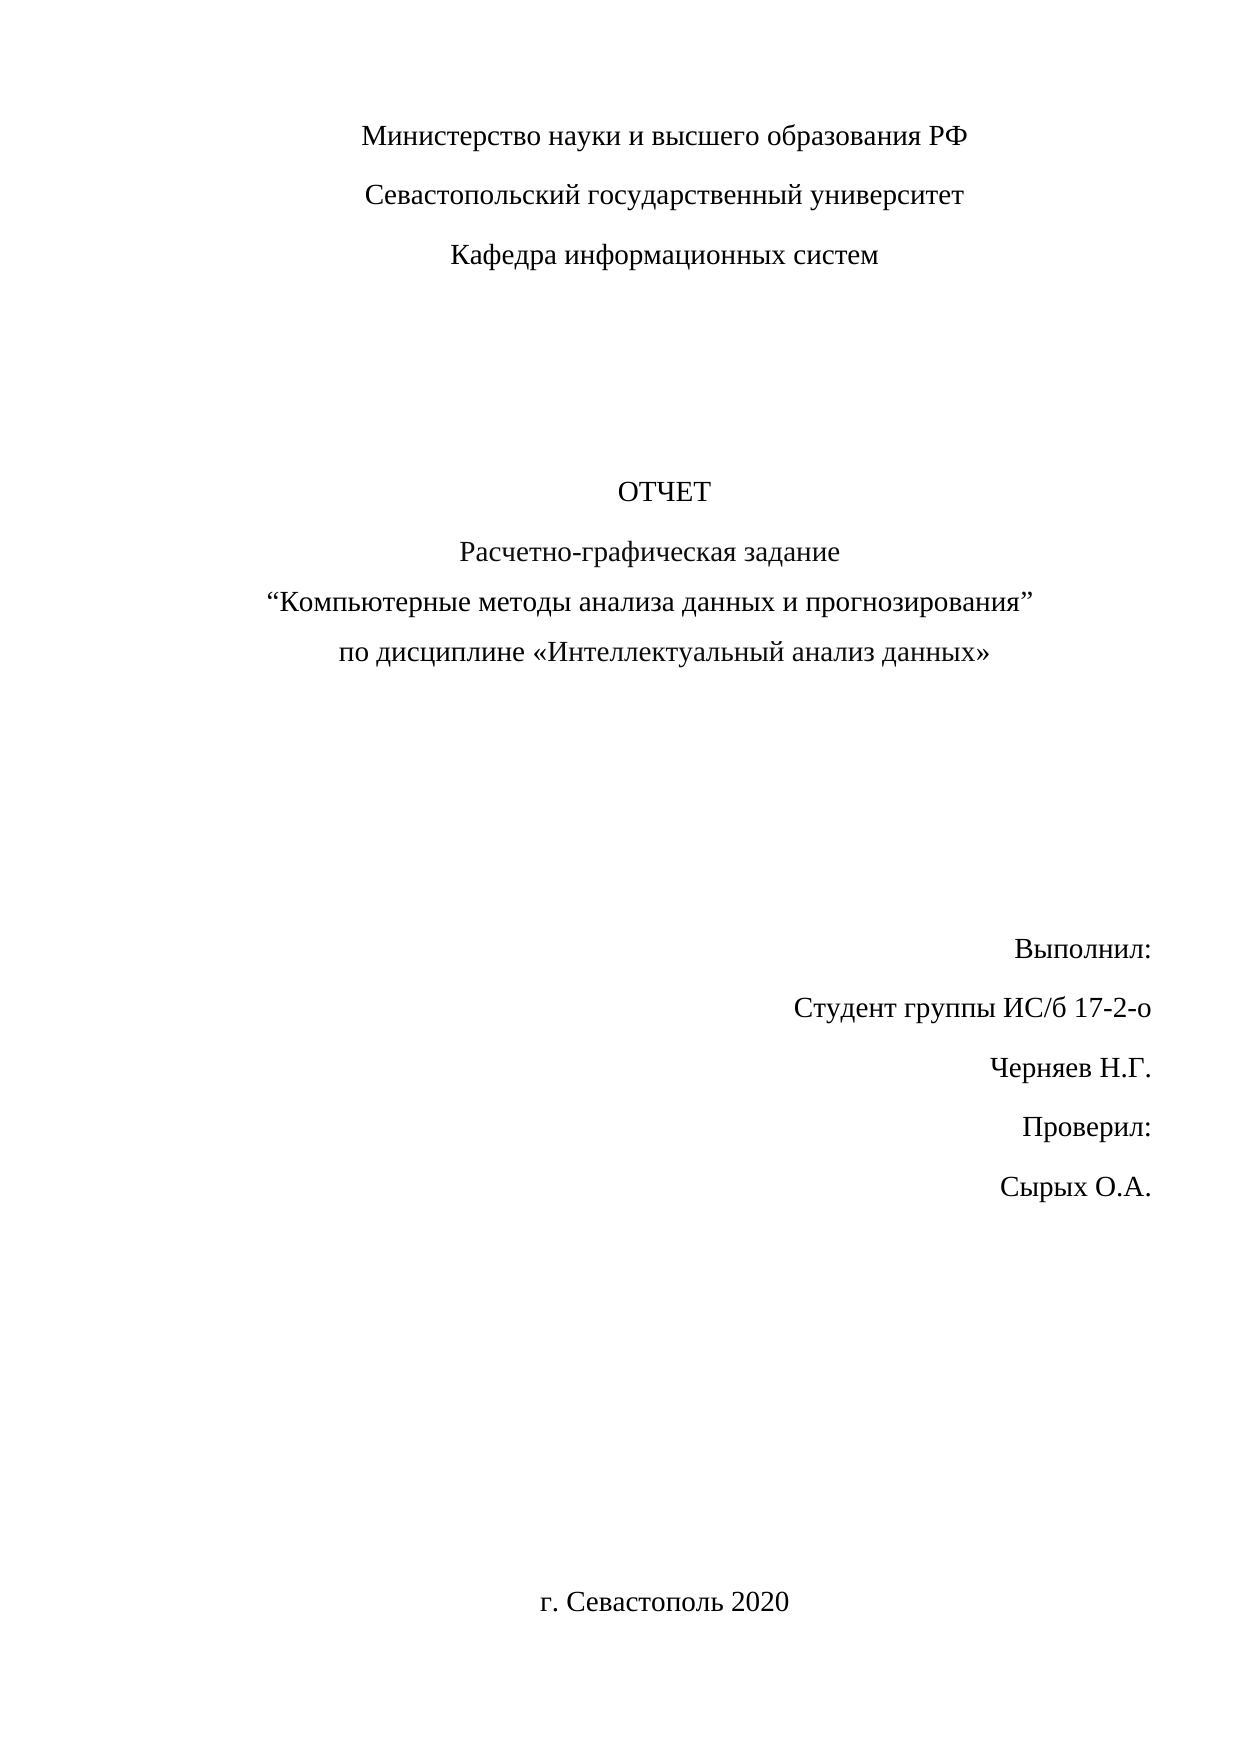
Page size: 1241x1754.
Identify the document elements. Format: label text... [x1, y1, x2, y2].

text ОТЧЕТ [177, 474, 1152, 508]
text Студент группы ИС/б 17-2-о [177, 991, 1152, 1024]
text г. Севастополь 2020 [177, 1584, 1152, 1618]
text Министерство науки и высшего образования РФ [177, 118, 1152, 152]
text Сырых О.А. [177, 1169, 1152, 1202]
text по дисциплине «Интеллектуальный анализ данных» [177, 634, 1152, 668]
text Проверил: [177, 1109, 1152, 1143]
text Черняев Н.Г. [177, 1050, 1152, 1083]
text Расчетно-графическая задание [88, 534, 1152, 567]
text Кафедра информационных систем [177, 237, 1152, 270]
text “Компьютерные методы анализа данных и прогнозирования” [88, 584, 1152, 618]
text Севастопольский государственный университет [177, 177, 1152, 211]
text Выполнил: [177, 931, 1152, 965]
